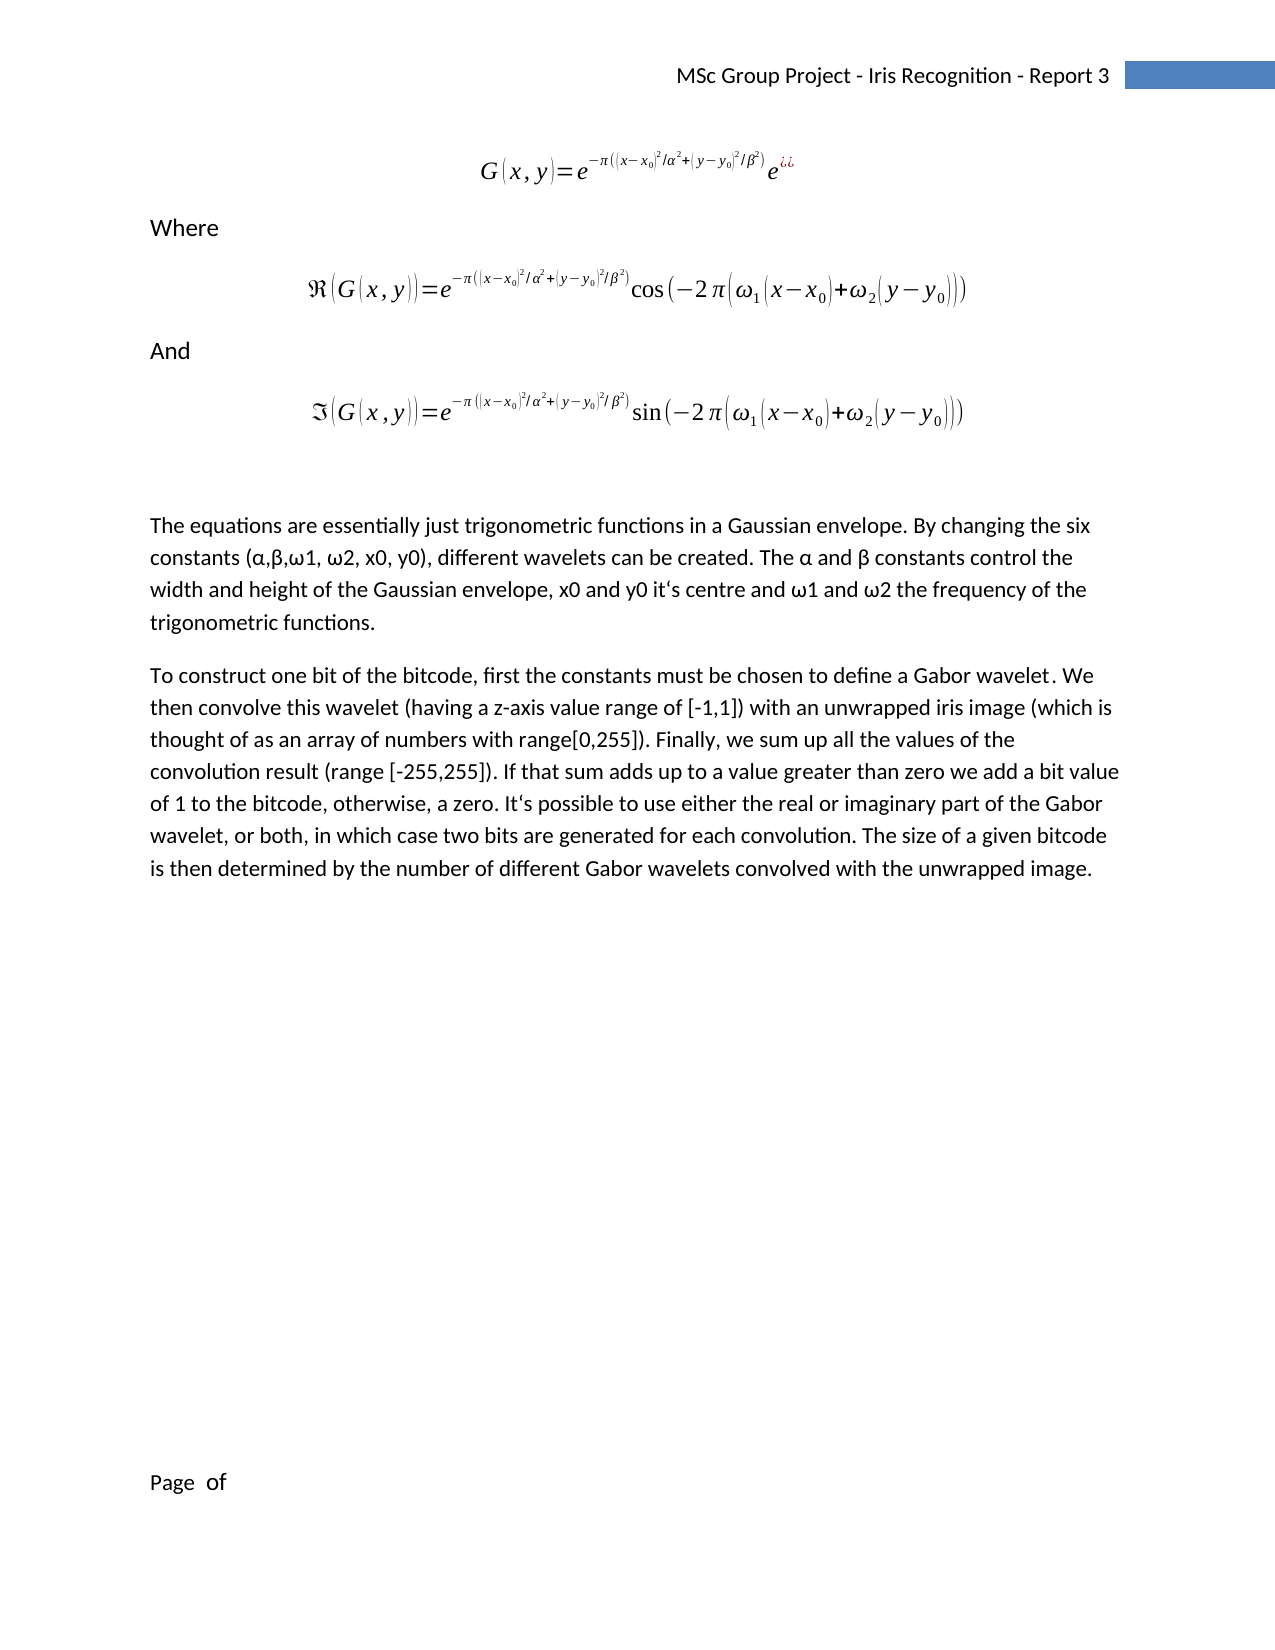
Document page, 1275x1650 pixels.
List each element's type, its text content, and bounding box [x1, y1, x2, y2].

text To construct one bit of the bitcode, first the constants must be chosen to define a Gabor wavelet. We then convolve this wavelet (having a z-axis value range of [-1,1]) with an unwrapped iris image (which is thought of as an array of numbers with range[0,255]). Finally, we sum up all the values of the convolution result (range [-255,255]). If that sum adds up to a value greater than zero we add a bit value of 1 to the bitcode, otherwise, a zero. It‘s possible to use either the real or imaginary part of the Gabor wavelet, or both, in which case two bits are generated for each convolution. The size of a given bitcode is then determined by the number of different Gabor wavelets convolved with the unwrapped image. [150, 661, 1125, 882]
text And [150, 335, 1125, 365]
text Where [150, 212, 1125, 242]
text The equations are essentially just trigonometric functions in a Gaussian envelope. By changing the six constants (α,β,ω1, ω2, x0, y0), different wavelets can be created. The α and β constants control the width and height of the Gaussian envelope, x0 and y0 it‘s centre and ω1 and ω2 the frequency of the trigonometric functions. [150, 511, 1125, 636]
